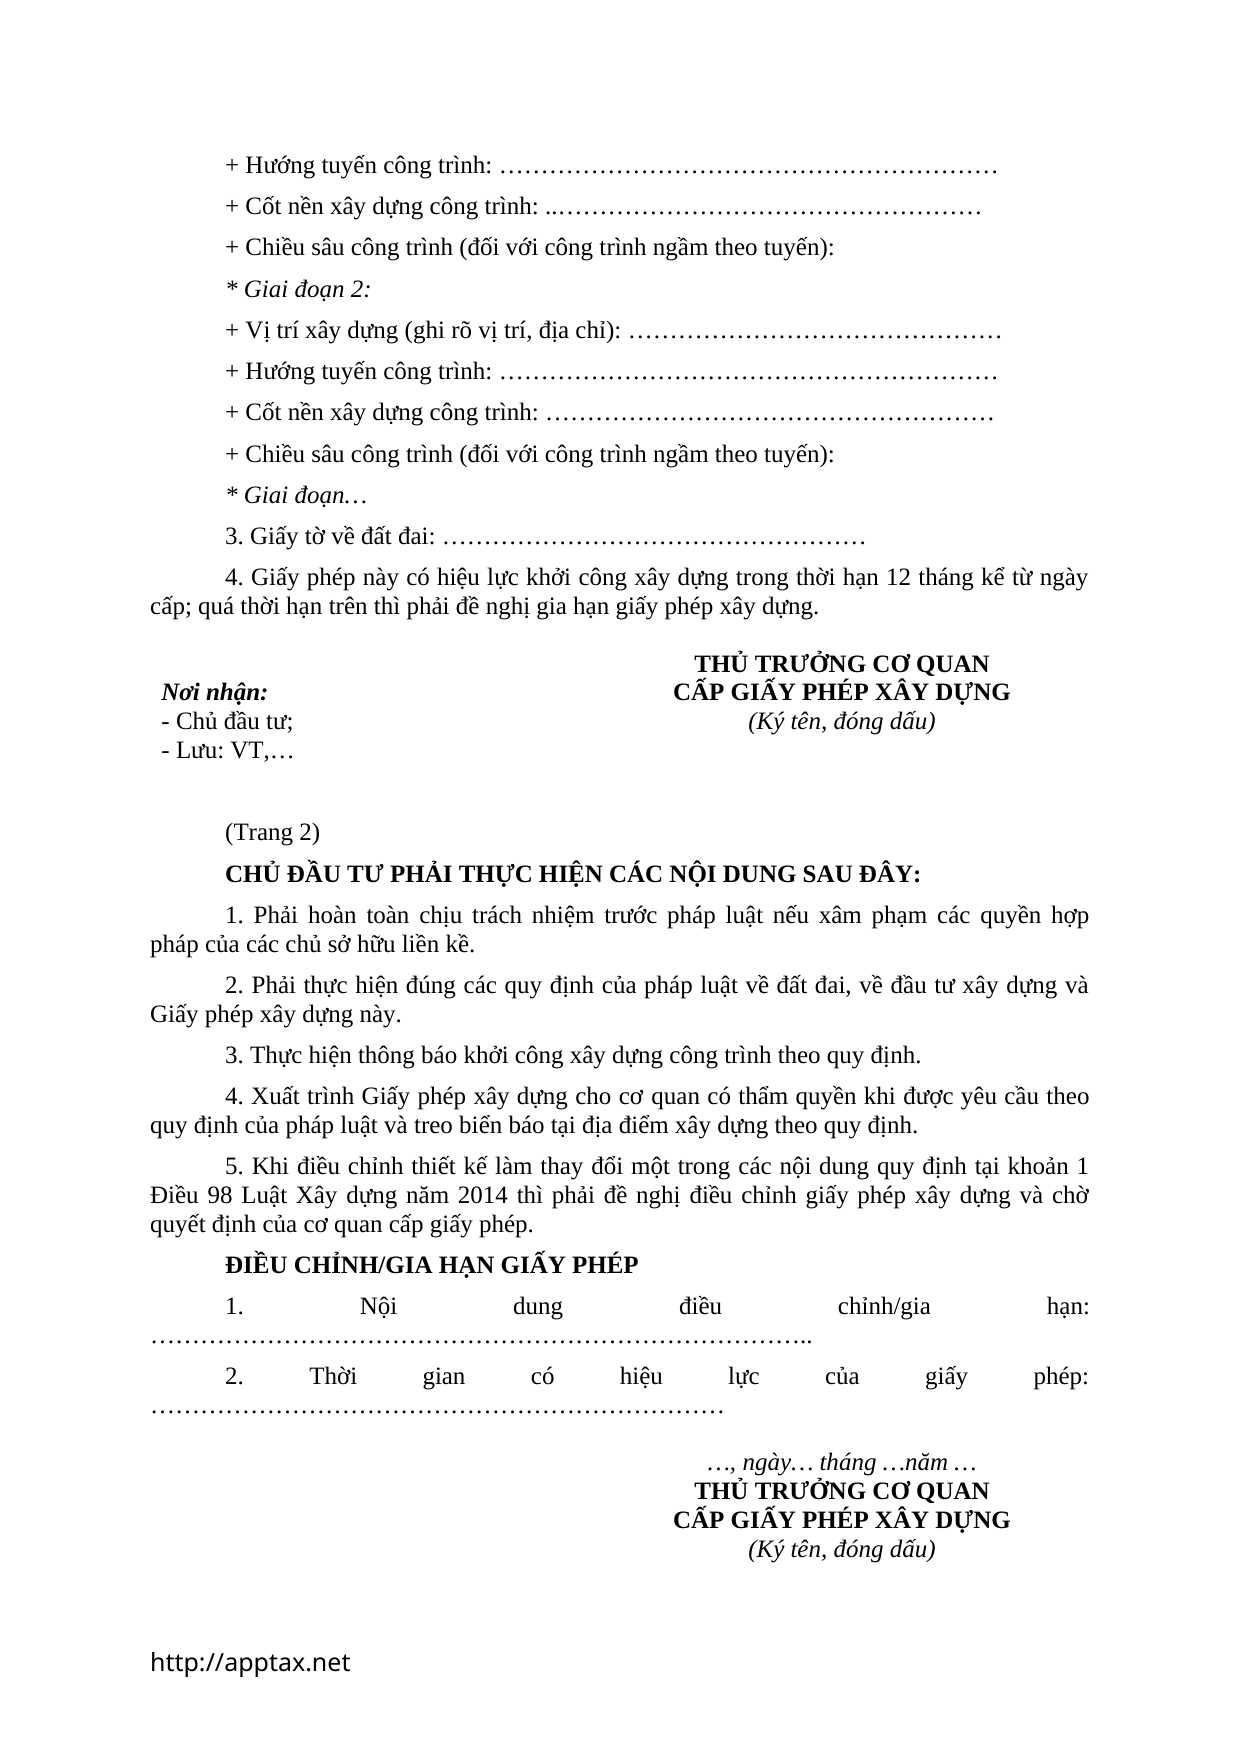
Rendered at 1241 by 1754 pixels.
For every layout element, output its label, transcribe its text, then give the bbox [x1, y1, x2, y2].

text 1. Phải hoàn toàn chịu trách nhiệm trước pháp luật nếu xâm phạm các quyền hợp pháp của các chủ sở hữu liền kề. [150, 900, 1090, 957]
text + Cốt nền xây dựng công trình: ..…………………………………………… [150, 191, 1090, 220]
text CHỦ ĐẦU TƯ PHẢI THỰC HIỆN CÁC NỘI DUNG SAU ĐÂY: [150, 859, 1090, 887]
text 2. Phải thực hiện đúng các quy định của pháp luật về đất đai, về đầu tư xây dựng và Giấy phép xây dựng này. [150, 970, 1090, 1027]
text (Trang 2) [150, 817, 1090, 846]
text 2. Thời gian có hiệu lực của giấy phép: …………………………………………………………… [150, 1361, 1090, 1419]
text * Giai đoạn 2: [150, 274, 1090, 302]
text * Giai đoạn… [150, 480, 1090, 509]
text 3. Giấy tờ về đất đai: …………………………………………… [150, 521, 1090, 550]
text 3. Thực hiện thông báo khởi công xây dựng công trình theo quy định. [150, 1040, 1090, 1069]
text + Hướng tuyến công trình: …………………………………………………… [150, 150, 1090, 179]
text 4. Xuất trình Giấy phép xây dựng cho cơ quan có thẩm quyền khi được yêu cầu theo quy định của pháp luật và treo biển báo tại địa điểm xây dựng theo quy định. [150, 1081, 1090, 1139]
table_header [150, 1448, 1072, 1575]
text + Chiều sâu công trình (đối với công trình ngầm theo tuyến): [150, 439, 1090, 467]
text ĐIỀU CHỈNH/GIA HẠN GIẤY PHÉP [150, 1250, 1090, 1279]
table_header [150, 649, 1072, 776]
text + Cốt nền xây dựng công trình: ……………………………………………… [150, 397, 1090, 426]
text + Hướng tuyến công trình: …………………………………………………… [150, 356, 1090, 385]
text 1. Nội dung điều chỉnh/gia hạn: …………………………………………………………………….. [150, 1291, 1090, 1349]
text + Chiều sâu công trình (đối với công trình ngầm theo tuyến): [150, 232, 1090, 261]
text + Vị trí xây dựng (ghi rõ vị trí, địa chỉ): ……………………………………… [150, 315, 1090, 344]
text 5. Khi điều chỉnh thiết kế làm thay đổi một trong các nội dung quy định tại khoản 1 Điều 98 Luật Xây dựng năm 2014 thì phải đề nghị điều chỉnh giấy phép xây dựng và chờ quyết định của cơ quan cấp giấy phép. [150, 1151, 1090, 1237]
text 4. Giấy phép này có hiệu lực khởi công xây dựng trong thời hạn 12 tháng kể từ ngày cấp; quá thời hạn trên thì phải đề nghị gia hạn giấy phép xây dựng. [150, 562, 1090, 620]
